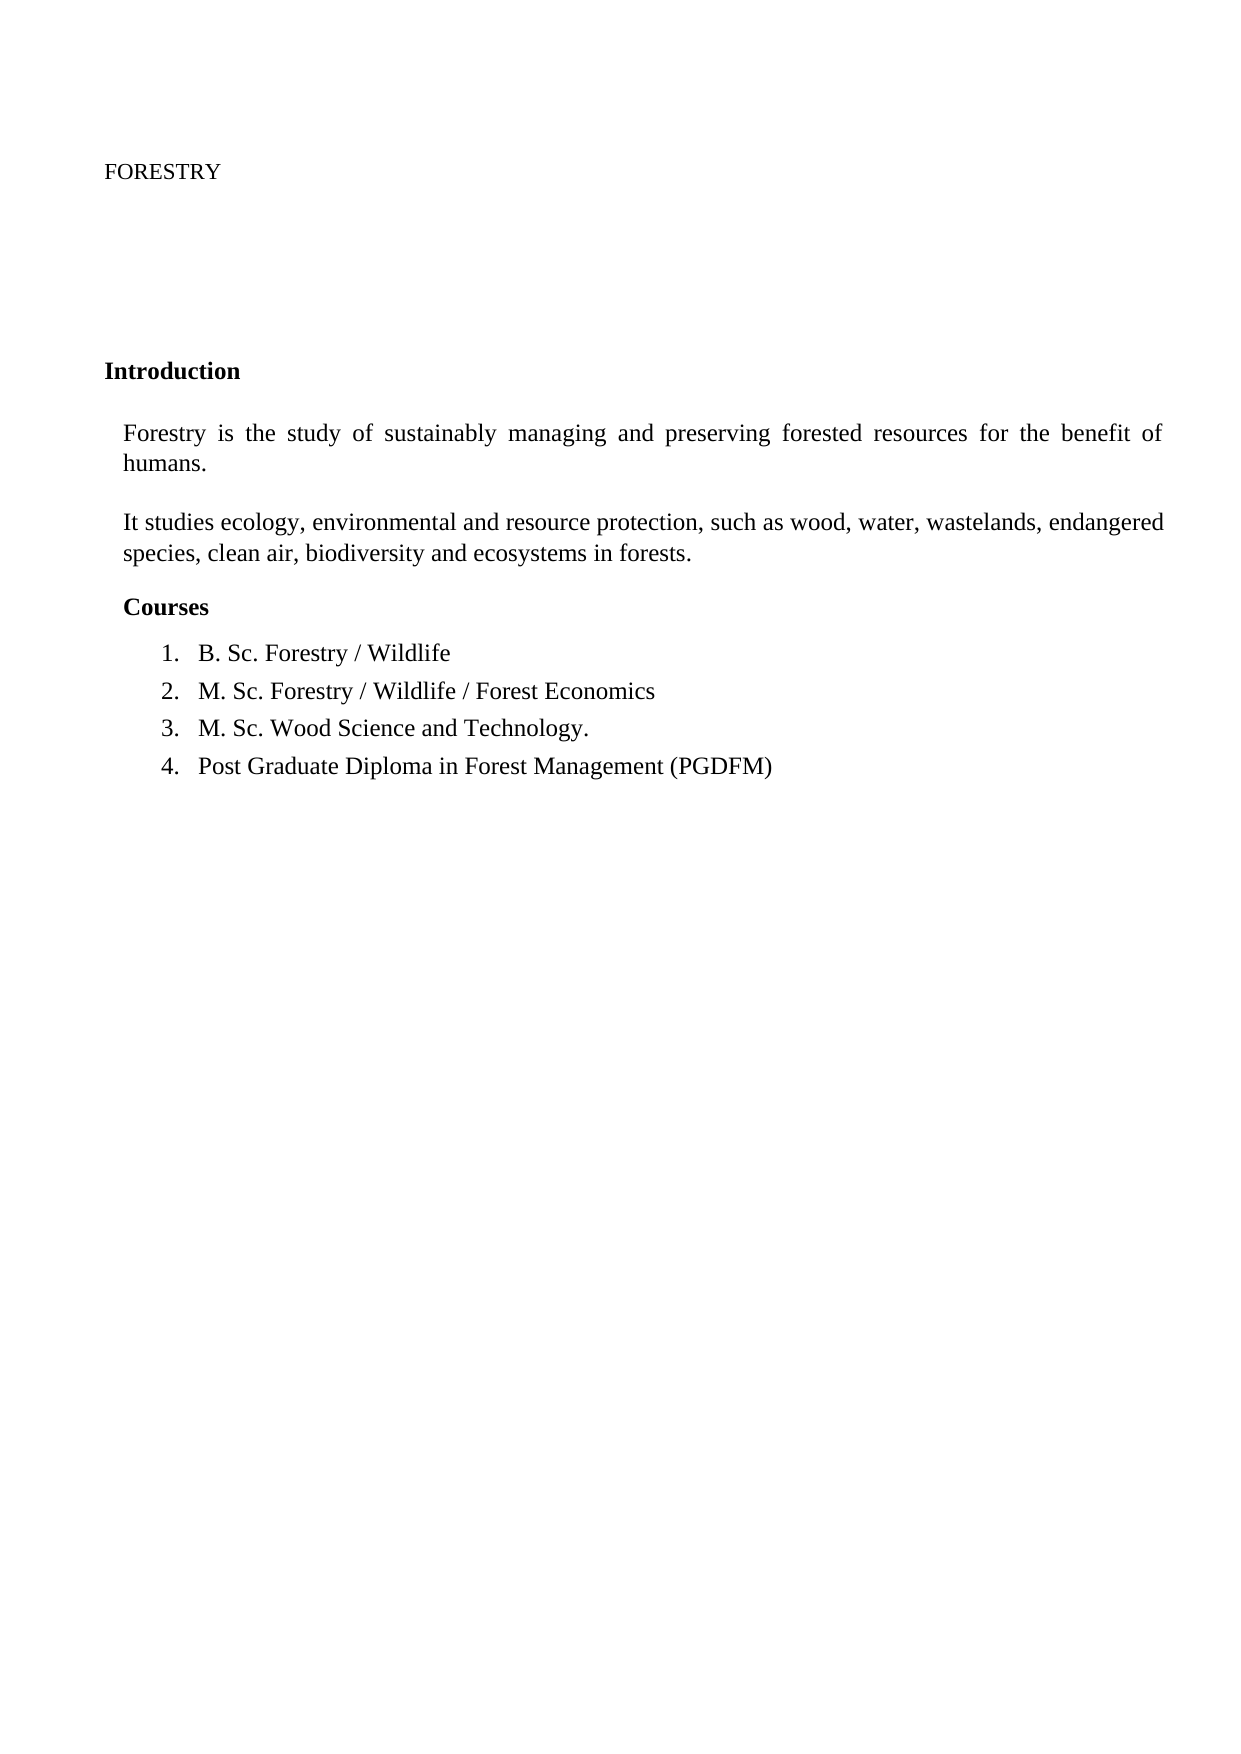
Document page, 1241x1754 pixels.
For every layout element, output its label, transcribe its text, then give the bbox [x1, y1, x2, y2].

text Forestry is the study of sustainably managing and preserving forested resources for the benefit of humans. [123, 418, 1164, 477]
list M. Sc. Wood Science and Technology. [161, 714, 1164, 742]
text Courses [104, 592, 1181, 621]
list Post Graduate Diploma in Forest Management (PGDFM) [161, 752, 1164, 780]
list B. Sc. Forestry / Wildlife [161, 638, 1181, 667]
text Introduction [104, 356, 1181, 385]
text It studies ecology, environmental and resource protection, such as wood, water, wastelands, endangered species, clean air, biodiversity and ecosystems in forests. [123, 507, 1164, 567]
list M. Sc. Forestry / Wildlife / Forest Economics [161, 677, 1164, 705]
text FORESTRY [104, 158, 1181, 184]
